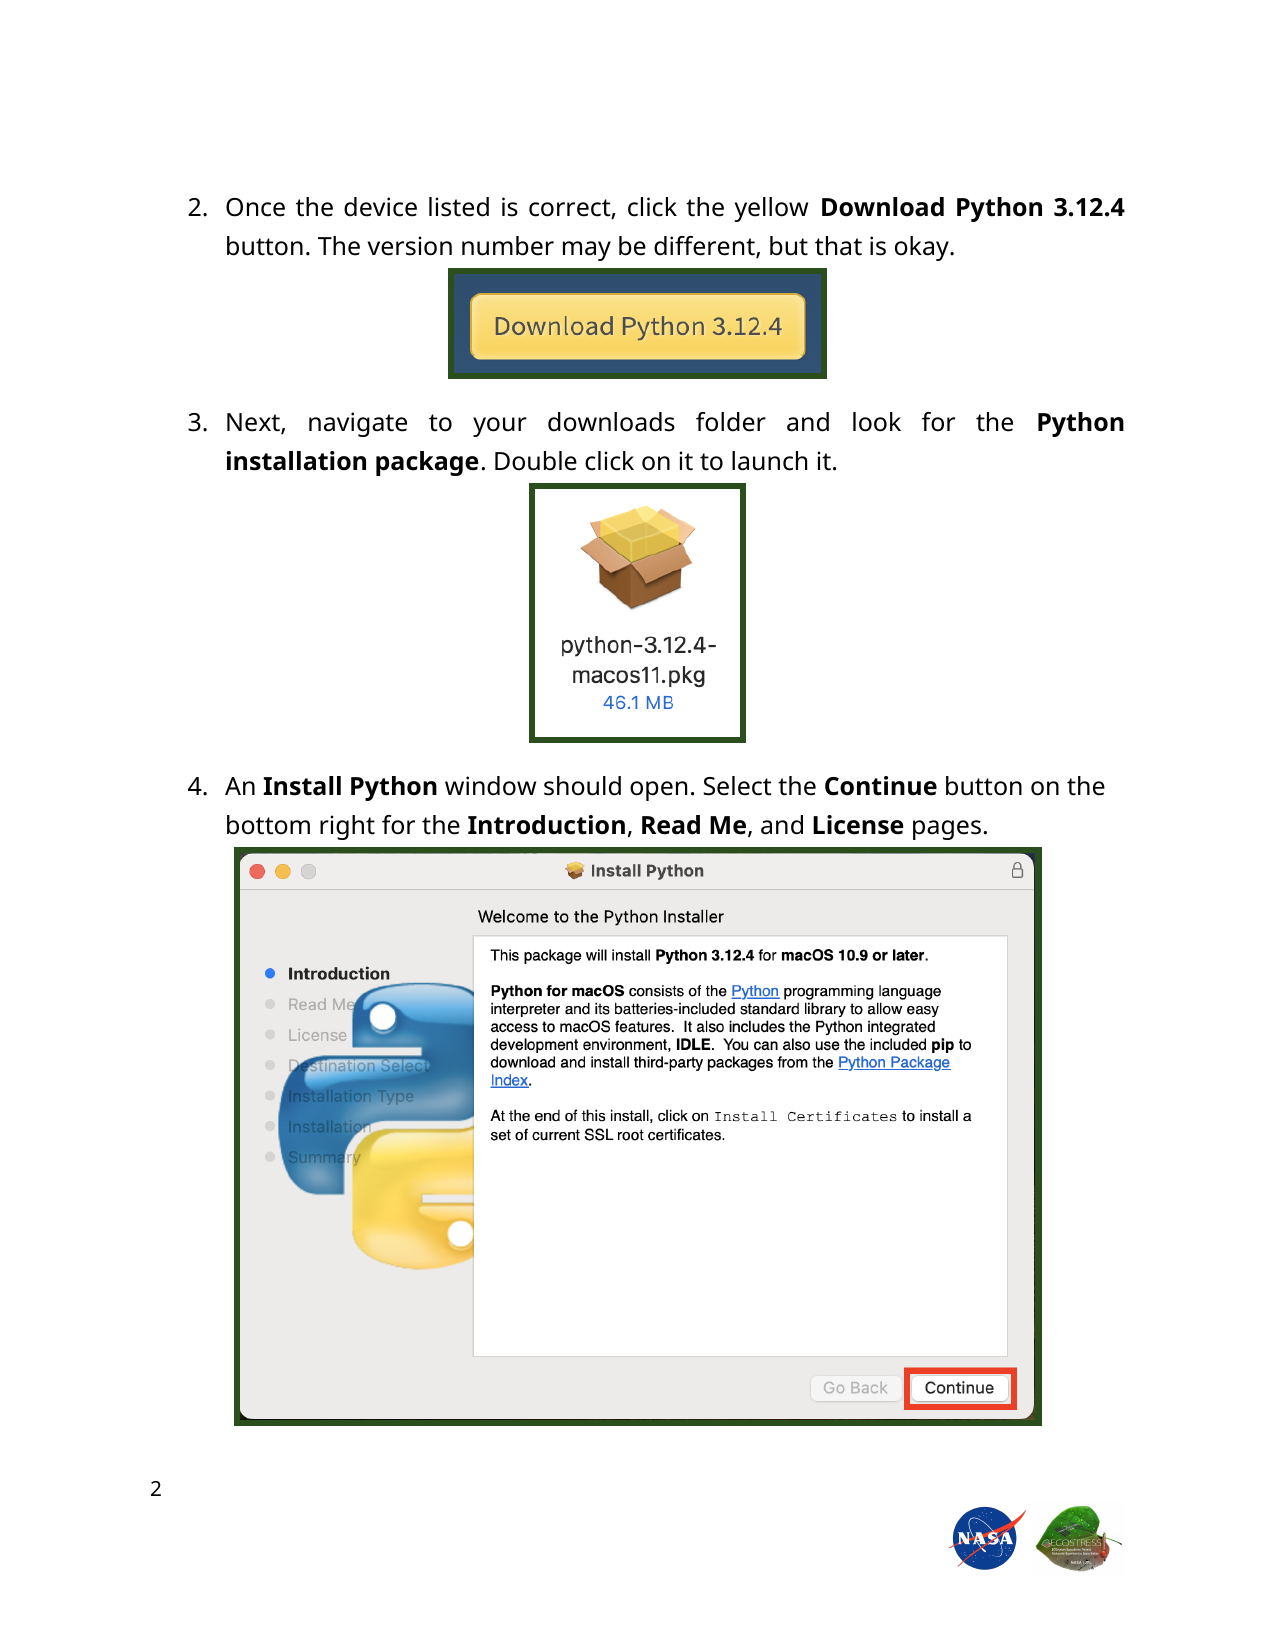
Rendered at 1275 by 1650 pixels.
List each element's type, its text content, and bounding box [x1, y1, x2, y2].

picture [240, 853, 1035, 1420]
list An Install Python window should open. Select the Continue button on the bottom right for the Introduction, Read Me, and License pages. [187, 768, 1125, 842]
list Next, navigate to your downloads folder and look for the Python installation package. Double click on it to launch it. [187, 404, 1125, 478]
picture [535, 489, 740, 737]
picture [454, 274, 821, 373]
list Once the device listed is correct, click the yellow Download Python 3.12.4 button. The version number may be different, but that is okay. [187, 189, 1125, 262]
picture [946, 1502, 1125, 1575]
